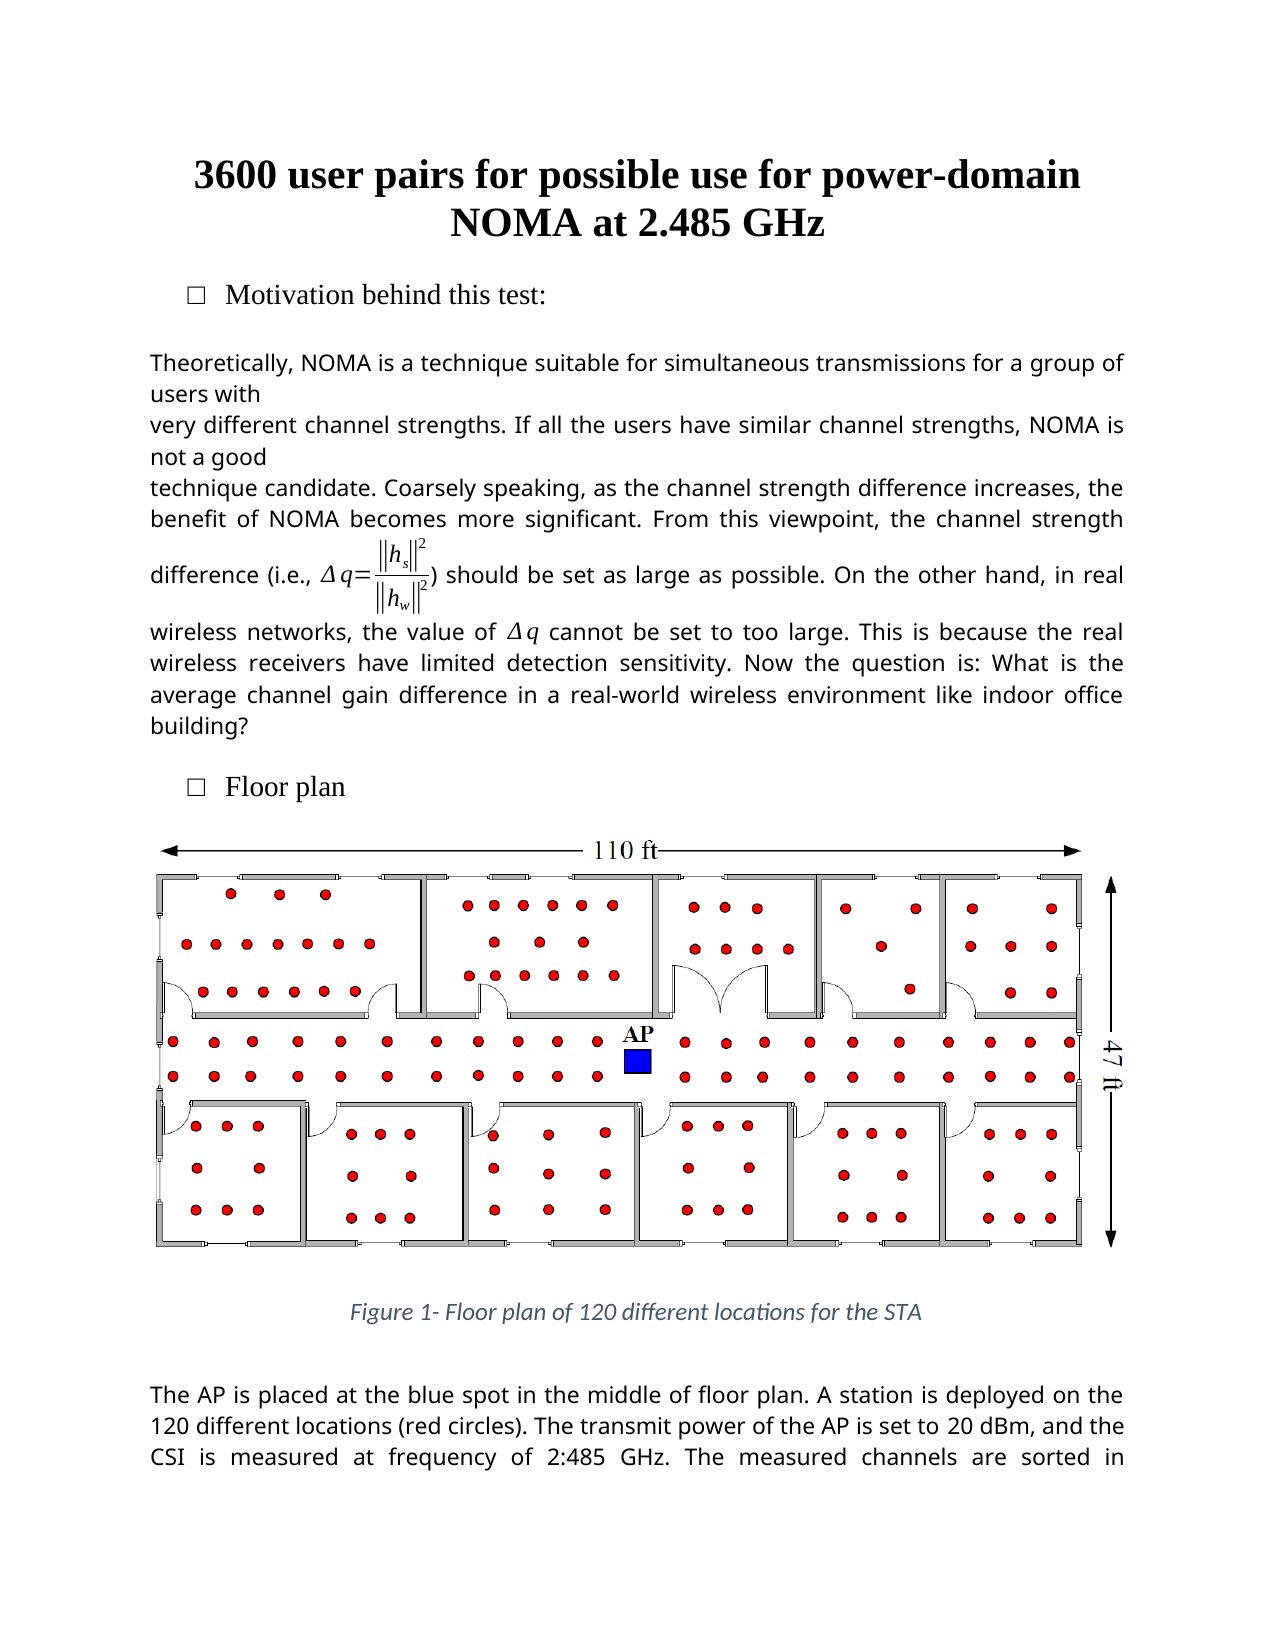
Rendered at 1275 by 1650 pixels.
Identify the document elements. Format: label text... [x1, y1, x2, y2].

picture [150, 838, 1125, 1253]
text 3600 user pairs for possible use for power-domain NOMA at 2.485 GHz [150, 150, 1125, 246]
text Figure 1- Floor plan of 120 different locations for the STA [150, 1296, 1125, 1327]
list Motivation behind this test: [187, 277, 1125, 313]
text technique candidate. Coarsely speaking, as the channel strength difference increases, the benefit of NOMA becomes more significant. From this viewpoint, the channel strength difference (i.e., ) should be set as large as possible. On the other hand, in real wireless networks, the value of cannot be set to too large. This is because the real wireless receivers have limited detection sensitivity. Now the question is: What is the average channel gain difference in a real-world wireless environment like indoor office building? [150, 472, 1125, 741]
text Theoretically, NOMA is a technique suitable for simultaneous transmissions for a group of users with [150, 347, 1125, 409]
text very different channel strengths. If all the users have similar channel strengths, NOMA is not a good [150, 409, 1125, 472]
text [150, 1379, 1125, 1473]
list Floor plan [187, 769, 1125, 805]
